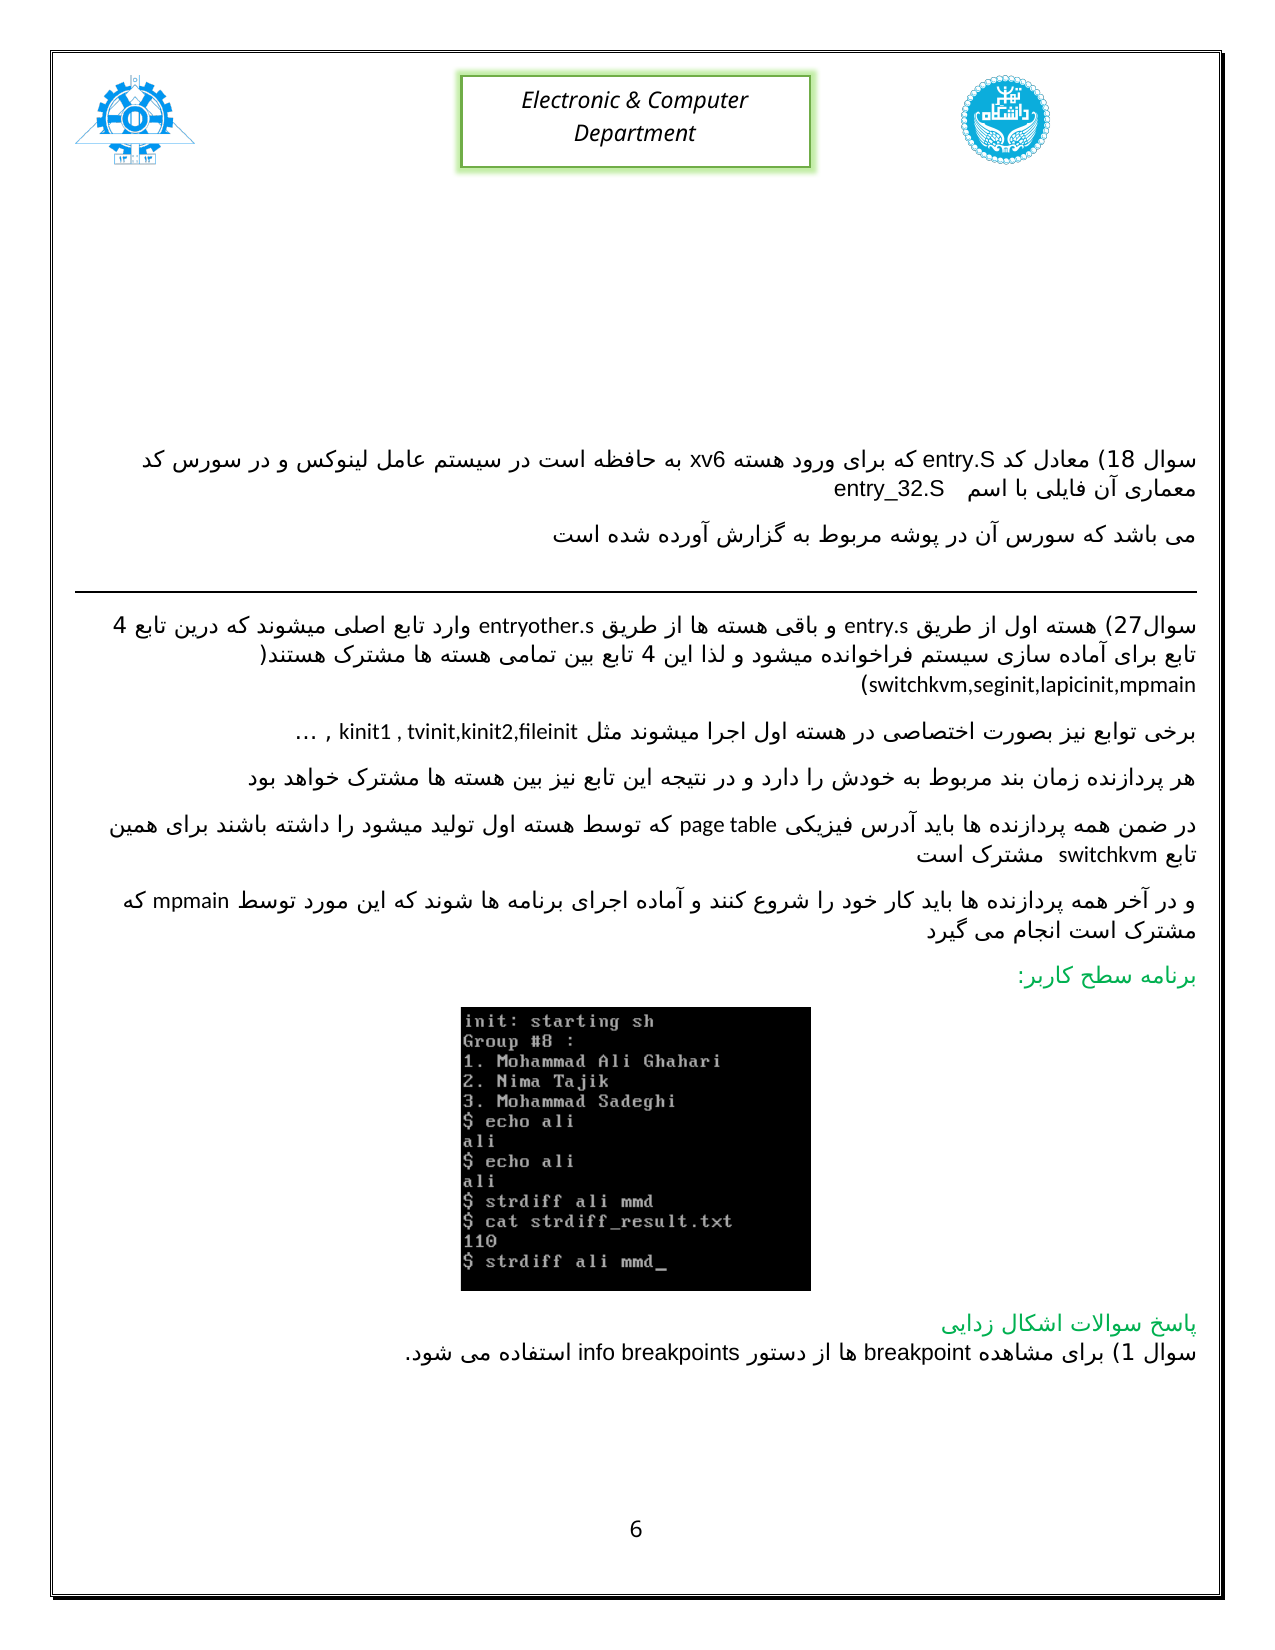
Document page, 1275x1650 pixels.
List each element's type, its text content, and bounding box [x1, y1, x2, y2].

text هر پردازنده زمان بند مربوط به خودش را دارد و در نتیجه این تابع نیز بین هسته ها مشترک خواهد بود [75, 764, 1197, 791]
picture [460, 1007, 811, 1291]
text سوال27) هسته اول از طریق entry.s و باقی هسته ها از طریق entryother.s وارد تابع اصلی میشوند که درین تابع 4 تابع برای آماده سازی سیستم فراخوانده میشود و لذا این 4 تابع بین تمامی هسته ها مشترک هستند(switchkvm,seginit,lapicinit,mpmain) [75, 612, 1197, 698]
text می باشد که سورس آن در پوشه مربوط به گزارش آورده شده است [75, 521, 1197, 591]
text برنامه سطح کاربر: [75, 962, 1197, 989]
text و در آخر همه پردازنده ها باید کار خود را شروع کنند و آماده اجرای برنامه ها شوند که این مورد توسط mpmain که مشترک است انجام می گیرد [75, 887, 1197, 943]
text در ضمن همه پردازنده ها باید آدرس فیزیکی page table که توسط هسته اول تولید میشود را داشته باشند برای همین تابع switchkvm مشترک است [75, 810, 1197, 868]
picture [75, 75, 196, 165]
picture [960, 75, 1050, 165]
text سوال 18) معادل کد entry.S که برای ورود هسته xv6 به حافظه است در سیستم عامل لینوکس و در سورس کد معماری آن فایلی با اسم entry_32.S [75, 446, 1197, 502]
text پاسخ سوالات اشکال زدایی سوال 1) برای مشاهده breakpoint ها از دستور info breakpoints استفاده می شود. [75, 1310, 1197, 1365]
text برخی توابع نیز بصورت اختصاصی در هسته اول اجرا میشوند مثل kinit1 , tvinit,kinit2,fileinit , … [75, 717, 1197, 745]
